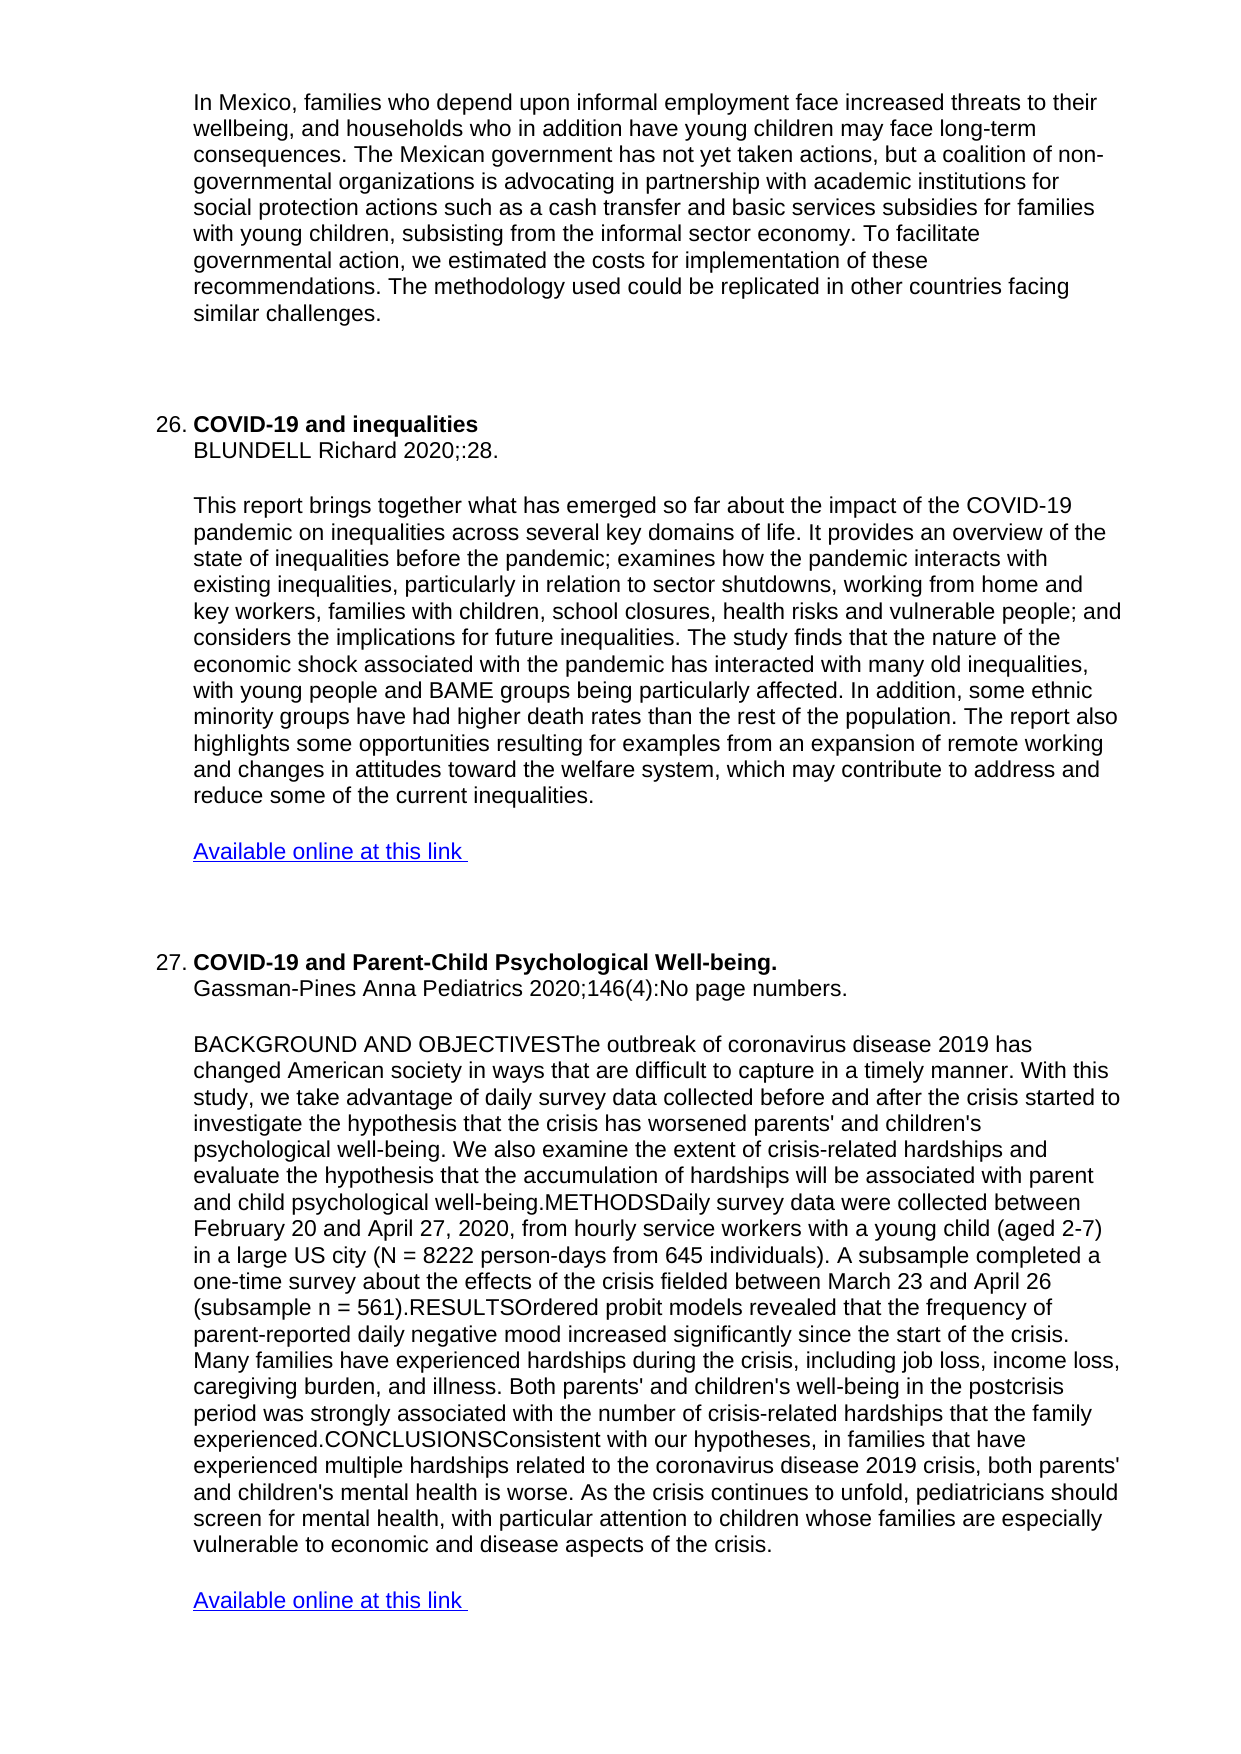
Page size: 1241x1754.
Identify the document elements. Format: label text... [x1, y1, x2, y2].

list COVID-19 and inequalities BLUNDELL Richard 2020;:28. [156, 411, 1122, 463]
text Available online at this link [193, 1587, 1122, 1613]
text Available online at this link [193, 838, 1122, 864]
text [193, 89, 1122, 326]
text BACKGROUND AND OBJECTIVESThe outbreak of coronavirus disease 2019 has changed American society in ways that are difficult to capture in a timely manner. With this study, we take advantage of daily survey data collected before and after the crisis started to investigate the hypothesis that the crisis has worsened parents' and children's psychological well-being. We also examine the extent of crisis-related hardships and evaluate the hypothesis that the accumulation of hardships will be associated with parent and child psychological well-being.METHODSDaily survey data were collected between February 20 and April 27, 2020, from hourly service workers with a young child (aged 2-7) in a large US city (N = 8222 person-days from 645 individuals). A subsample completed a one-time survey about the effects of the crisis fielded between March 23 and April 26 (subsample n = 561).RESULTSOrdered probit models revealed that the frequency of parent-reported daily negative mood increased significantly since the start of the crisis. Many families have experienced hardships during the crisis, including job loss, income loss, caregiving burden, and illness. Both parents' and children's well-being in the postcrisis period was strongly associated with the number of crisis-related hardships that the family experienced.CONCLUSIONSConsistent with our hypotheses, in families that have experienced multiple hardships related to the coronavirus disease 2019 crisis, both parents' and children's mental health is worse. As the crisis continues to unfold, pediatricians should screen for mental health, with particular attention to children whose families are especially vulnerable to economic and disease aspects of the crisis. [193, 1031, 1122, 1558]
text This report brings together what has emerged so far about the impact of the COVID-19 pandemic on inequalities across several key domains of life. It provides an overview of the state of inequalities before the pandemic; examines how the pandemic interacts with existing inequalities, particularly in relation to sector shutdowns, working from home and key workers, families with children, school closures, health risks and vulnerable people; and considers the implications for future inequalities. The study finds that the nature of the economic shock associated with the pandemic has interacted with many old inequalities, with young people and BAME groups being particularly affected. In addition, some ethnic minority groups have had higher death rates than the rest of the population. The report also highlights some opportunities resulting for examples from an expansion of remote working and changes in attitudes toward the welfare system, which may contribute to address and reduce some of the current inequalities. [193, 492, 1122, 809]
list COVID-19 and Parent-Child Psychological Well-being. Gassman-Pines Anna Pediatrics 2020;146(4):No page numbers. [156, 949, 1122, 1002]
